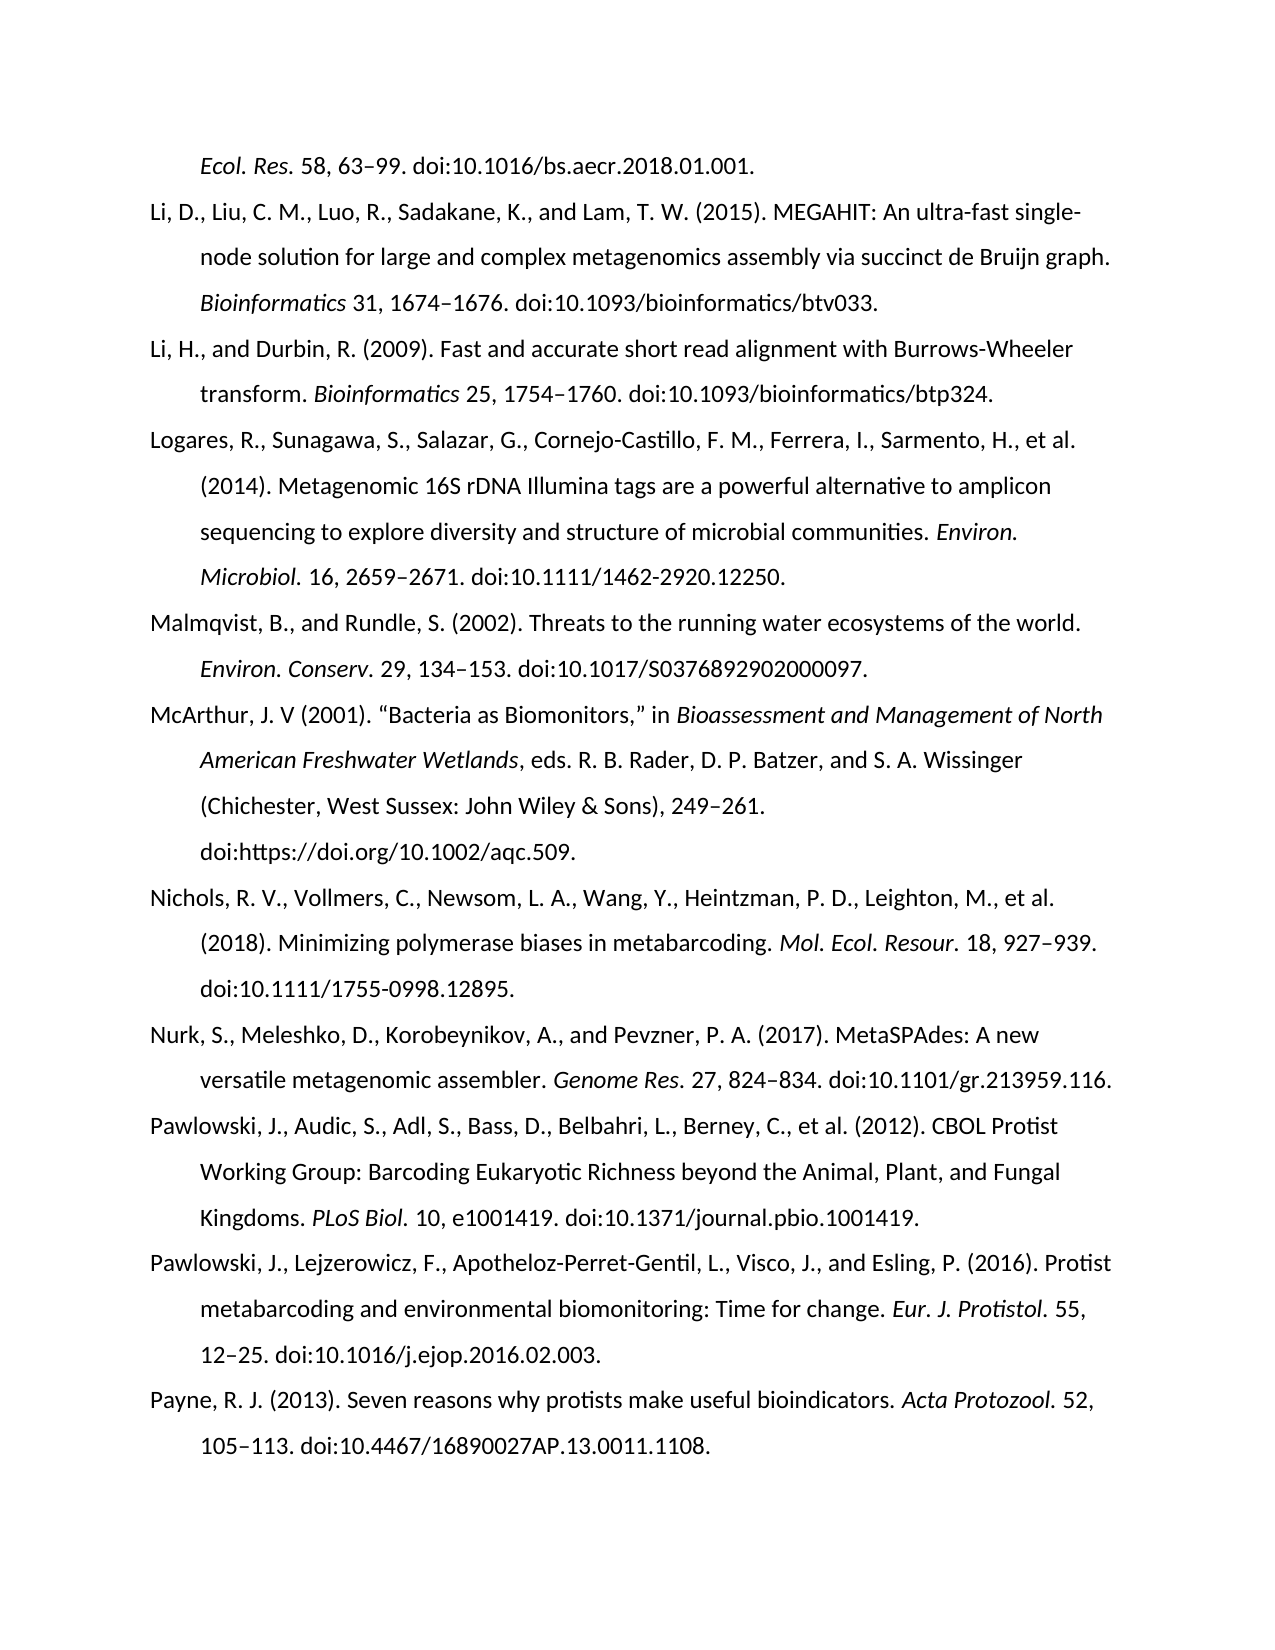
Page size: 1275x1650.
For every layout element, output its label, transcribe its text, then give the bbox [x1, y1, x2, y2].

text Malmqvist, B., and Rundle, S. (2002). Threats to the running water ecosystems of the world. Environ. Conserv. 29, 134–153. doi:10.1017/S0376892902000097. [150, 607, 1125, 683]
text Li, H., and Durbin, R. (2009). Fast and accurate short read alignment with Burrows-Wheeler transform. Bioinformatics 25, 1754–1760. doi:10.1093/bioinformatics/btp324. [150, 333, 1125, 409]
text Li, D., Liu, C. M., Luo, R., Sadakane, K., and Lam, T. W. (2015). MEGAHIT: An ultra-fast single-node solution for large and complex metagenomics assembly via succinct de Bruijn graph. Bioinformatics 31, 1674–1676. doi:10.1093/bioinformatics/btv033. [150, 196, 1125, 318]
text Payne, R. J. (2013). Seven reasons why protists make useful bioindicators. Acta Protozool. 52, 105–113. doi:10.4467/16890027AP.13.0011.1108. [150, 1385, 1125, 1461]
text Pawlowski, J., Lejzerowicz, F., Apotheloz-Perret-Gentil, L., Visco, J., and Esling, P. (2016). Protist metabarcoding and environmental biomonitoring: Time for change. Eur. J. Protistol. 55, 12–25. doi:10.1016/j.ejop.2016.02.003. [150, 1247, 1125, 1369]
text Logares, R., Sunagawa, S., Salazar, G., Cornejo-Castillo, F. M., Ferrera, I., Sarmento, H., et al. (2014). Metagenomic 16S rDNA Illumina tags are a powerful alternative to amplicon sequencing to explore diversity and structure of microbial communities. Environ. Microbiol. 16, 2659–2671. doi:10.1111/1462-2920.12250. [150, 424, 1125, 592]
text Nurk, S., Meleshko, D., Korobeynikov, A., and Pevzner, P. A. (2017). MetaSPAdes: A new versatile metagenomic assembler. Genome Res. 27, 824–834. doi:10.1101/gr.213959.116. [150, 1019, 1125, 1095]
text Pawlowski, J., Audic, S., Adl, S., Bass, D., Belbahri, L., Berney, C., et al. (2012). CBOL Protist Working Group: Barcoding Eukaryotic Richness beyond the Animal, Plant, and Fungal Kingdoms. PLoS Biol. 10, e1001419. doi:10.1371/journal.pbio.1001419. [150, 1110, 1125, 1232]
text McArthur, J. V (2001). “Bacteria as Biomonitors,” in Bioassessment and Management of North American Freshwater Wetlands, eds. R. B. Rader, D. P. Batzer, and S. A. Wissinger (Chichester, West Sussex: John Wiley & Sons), 249–261. doi:https://doi.org/10.1002/aqc.509. [150, 699, 1125, 866]
text Nichols, R. V., Vollmers, C., Newsom, L. A., Wang, Y., Heintzman, P. D., Leighton, M., et al. (2018). Minimizing polymerase biases in metabarcoding. Mol. Ecol. Resour. 18, 927–939. doi:10.1111/1755-0998.12895. [150, 882, 1125, 1004]
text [150, 150, 1125, 181]
